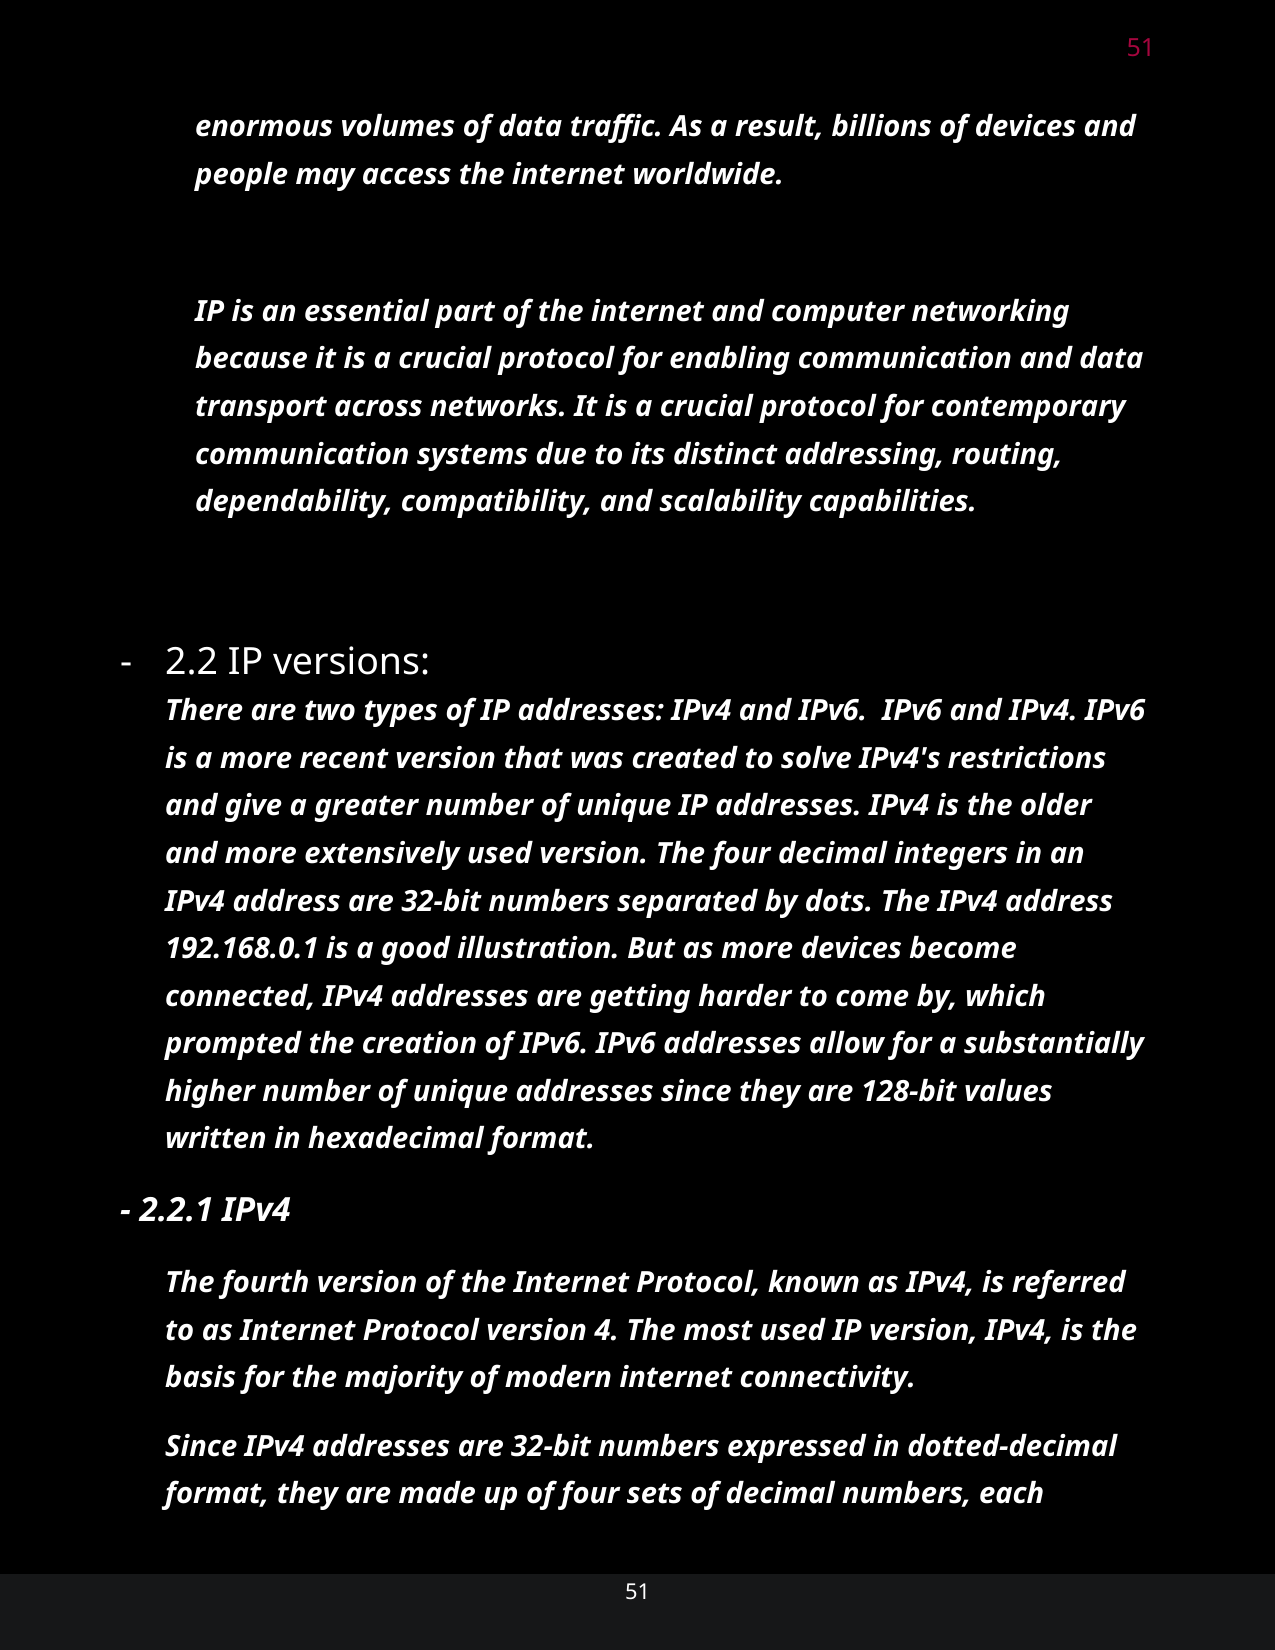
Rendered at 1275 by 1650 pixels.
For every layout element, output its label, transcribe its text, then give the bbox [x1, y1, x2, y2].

text - 2.2.1 IPv4 [120, 1186, 1155, 1232]
text There are two types of IP addresses: IPv4 and IPv6. IPv6 and IPv4. IPv6 is a more recent version that was created to solve IPv4's restrictions and give a greater number of unique IP addresses. IPv4 is the older and more extensively used version. The four decimal integers in an IPv4 address are 32-bit numbers separated by dots. The IPv4 address 192.168.0.1 is a good illustration. But as more devices become connected, IPv4 addresses are getting harder to come by, which prompted the creation of IPv6. IPv6 addresses allow for a substantially higher number of unique addresses since they are 128-bit values written in hexadecimal format. [165, 689, 1155, 1157]
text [195, 106, 1155, 193]
subtitle 2.2 IP versions: [120, 634, 1155, 685]
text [165, 1425, 1155, 1512]
text The fourth version of the Internet Protocol, known as IPv4, is referred to as Internet Protocol version 4. The most used IP version, IPv4, is the basis for the majority of modern internet connectivity. [165, 1262, 1155, 1396]
text IP is an essential part of the internet and computer networking because it is a crucial protocol for enabling communication and data transport across networks. It is a crucial protocol for contemporary communication systems due to its distinct addressing, routing, dependability, compatibility, and scalability capabilities. [195, 290, 1155, 520]
